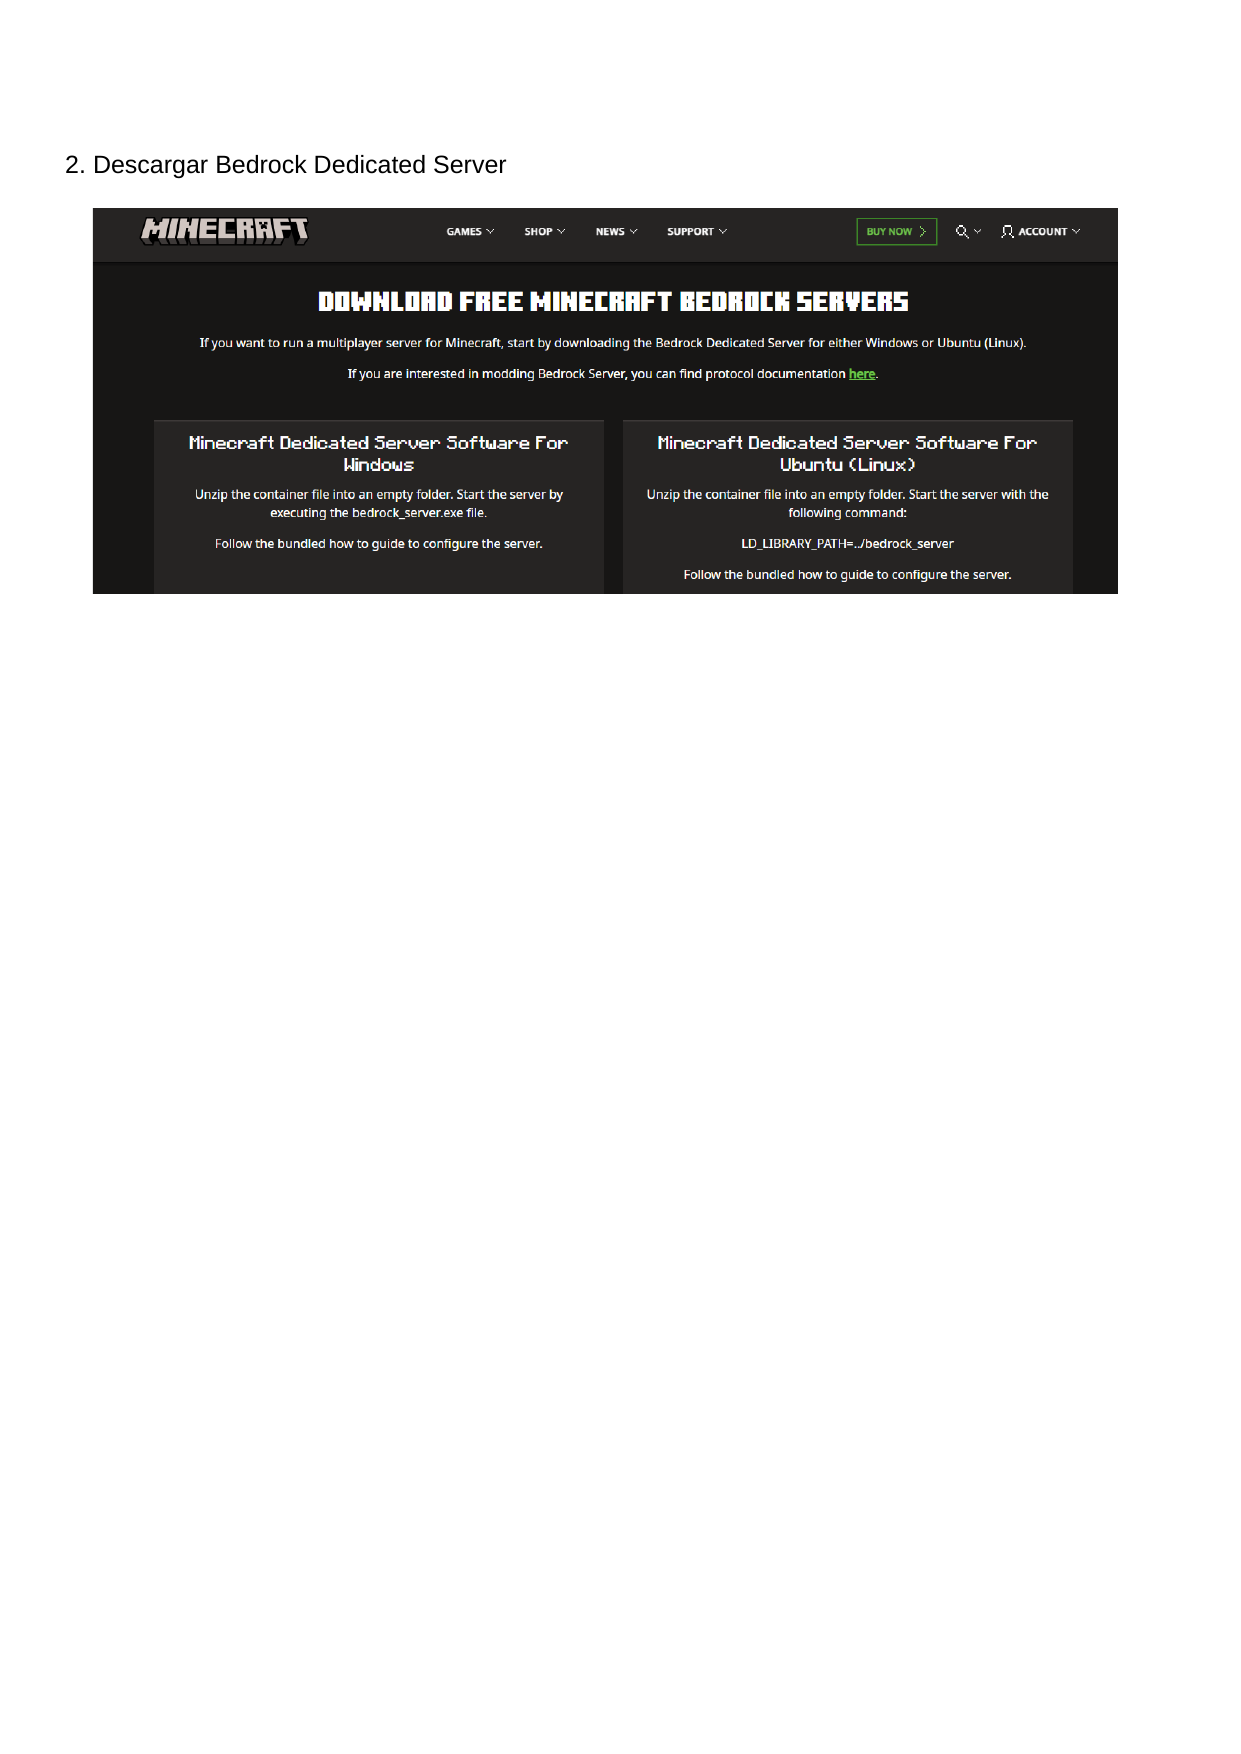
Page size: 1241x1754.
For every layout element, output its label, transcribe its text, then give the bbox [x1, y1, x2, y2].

list Descargar Bedrock Dedicated Server [65, 150, 1090, 179]
picture [92, 208, 1118, 594]
